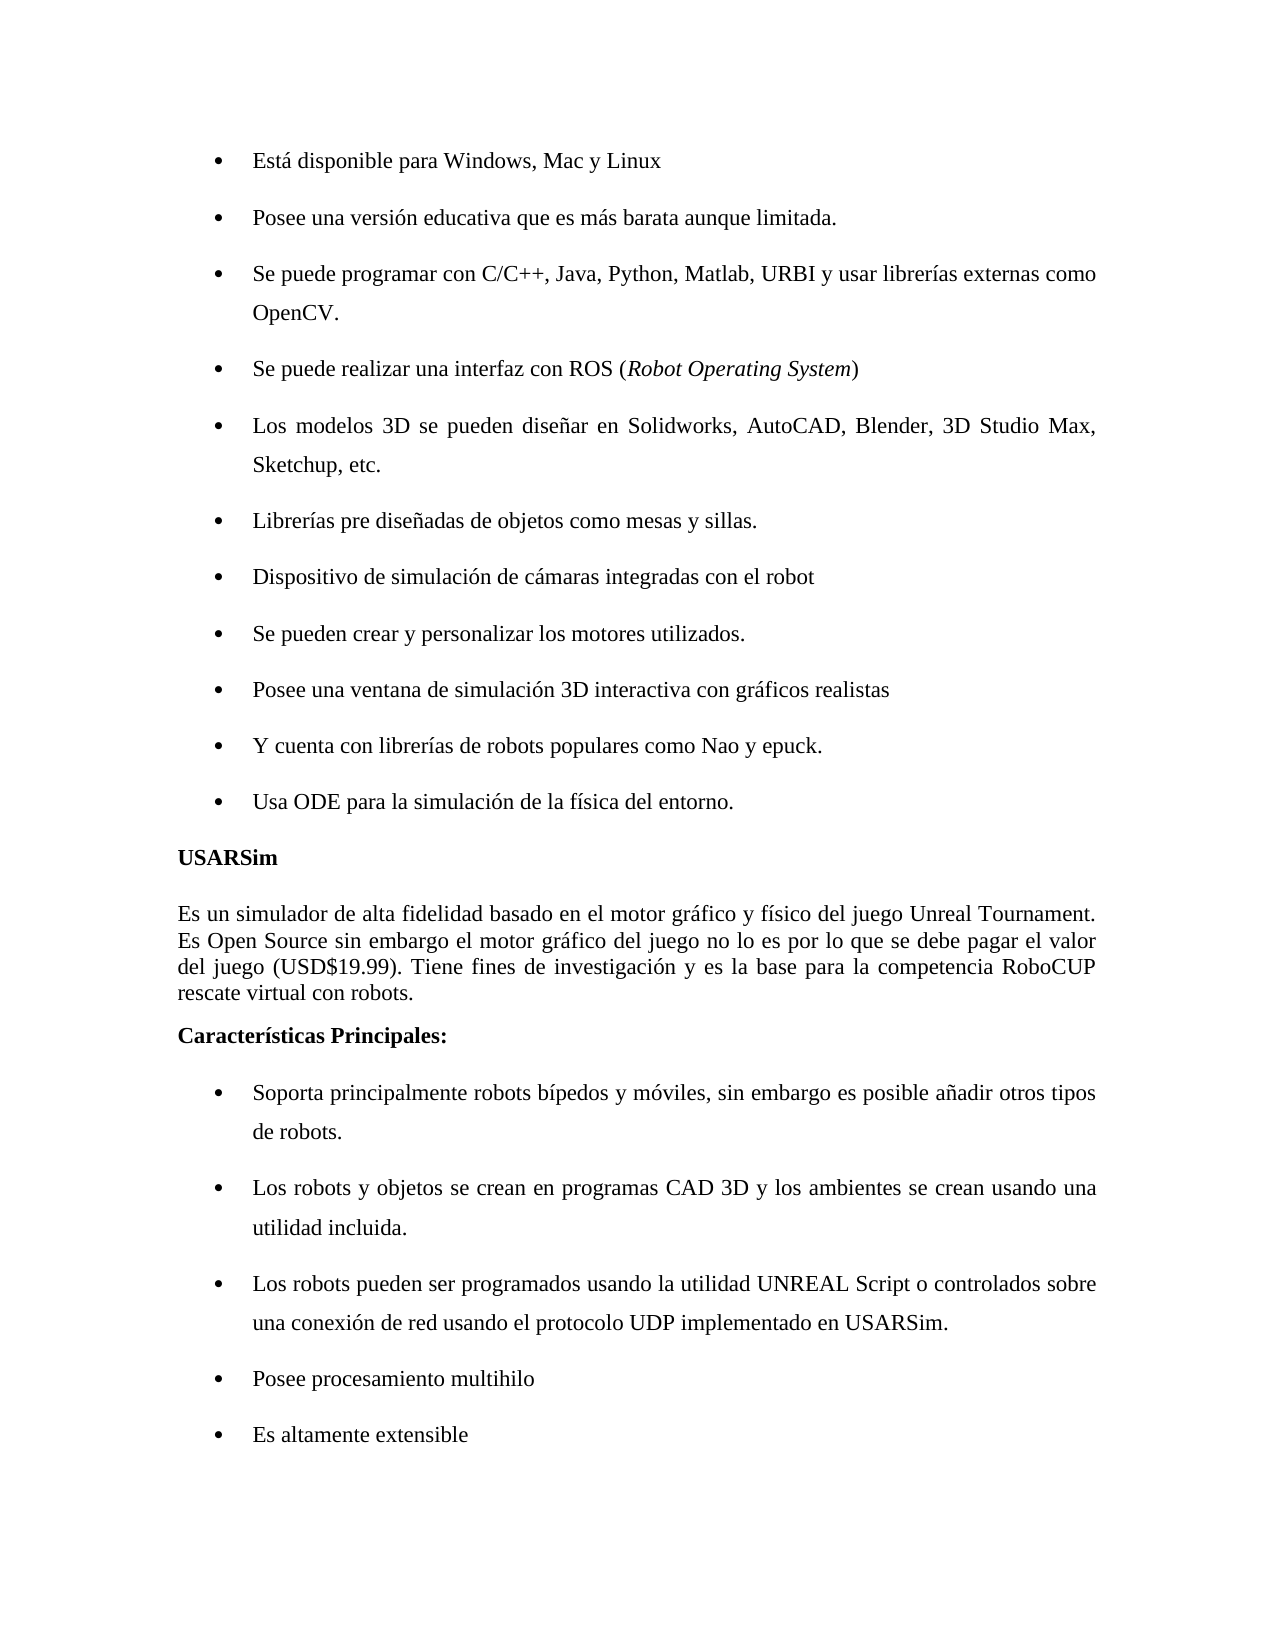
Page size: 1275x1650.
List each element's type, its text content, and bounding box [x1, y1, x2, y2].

list Está disponible para Windows, Mac y Linux [215, 148, 1098, 174]
list Los robots pueden ser programados usando la utilidad UNREAL Script o controlados sobre una conexión de red usando el protocolo UDP implementado en USARSim. [215, 1270, 1098, 1336]
list Soporta principalmente robots bípedos y móviles, sin embargo es posible añadir otros tipos de robots. [215, 1078, 1098, 1144]
list Y cuenta con librerías de robots populares como Nao y epuck. [215, 732, 1098, 758]
list Los modelos 3D se pueden diseñar en Solidworks, AutoCAD, Blender, 3D Studio Max, Sketchup, etc. [215, 412, 1098, 477]
list Es altamente extensible [215, 1422, 1098, 1448]
text USARSim [177, 844, 1098, 871]
list Se pueden crear y personalizar los motores utilizados. [215, 619, 1098, 646]
list Los robots y objetos se crean en programas CAD 3D y los ambientes se crean usando una utilidad incluida. [215, 1174, 1098, 1240]
text Características Principales: [177, 1022, 1098, 1049]
list Usa ODE para la simulación de la física del entorno. [215, 788, 1098, 814]
list Se puede realizar una interfaz con ROS (Robot Operating System) [215, 356, 1098, 382]
list Posee una ventana de simulación 3D interactiva con gráficos realistas [215, 676, 1098, 702]
list Librerías pre diseñadas de objetos como mesas y sillas. [215, 507, 1098, 534]
list Dispositivo de simulación de cámaras integradas con el robot [215, 563, 1098, 590]
list Se puede programar con C/C++, Java, Python, Matlab, URBI y usar librerías externas como OpenCV. [215, 260, 1098, 326]
list Posee procesamiento multihilo [215, 1365, 1098, 1392]
list Posee una versión educativa que es más barata aunque limitada. [215, 204, 1098, 230]
text Es un simulador de alta fidelidad basado en el motor gráfico y físico del juego Unreal Tournament. Es Open Source sin embargo el motor gráfico del juego no lo es por lo que se debe pagar el valor del juego (USD$19.99). Tiene fines de investigación y es la base para la competencia RoboCUP rescate virtual con robots. [177, 900, 1098, 1006]
